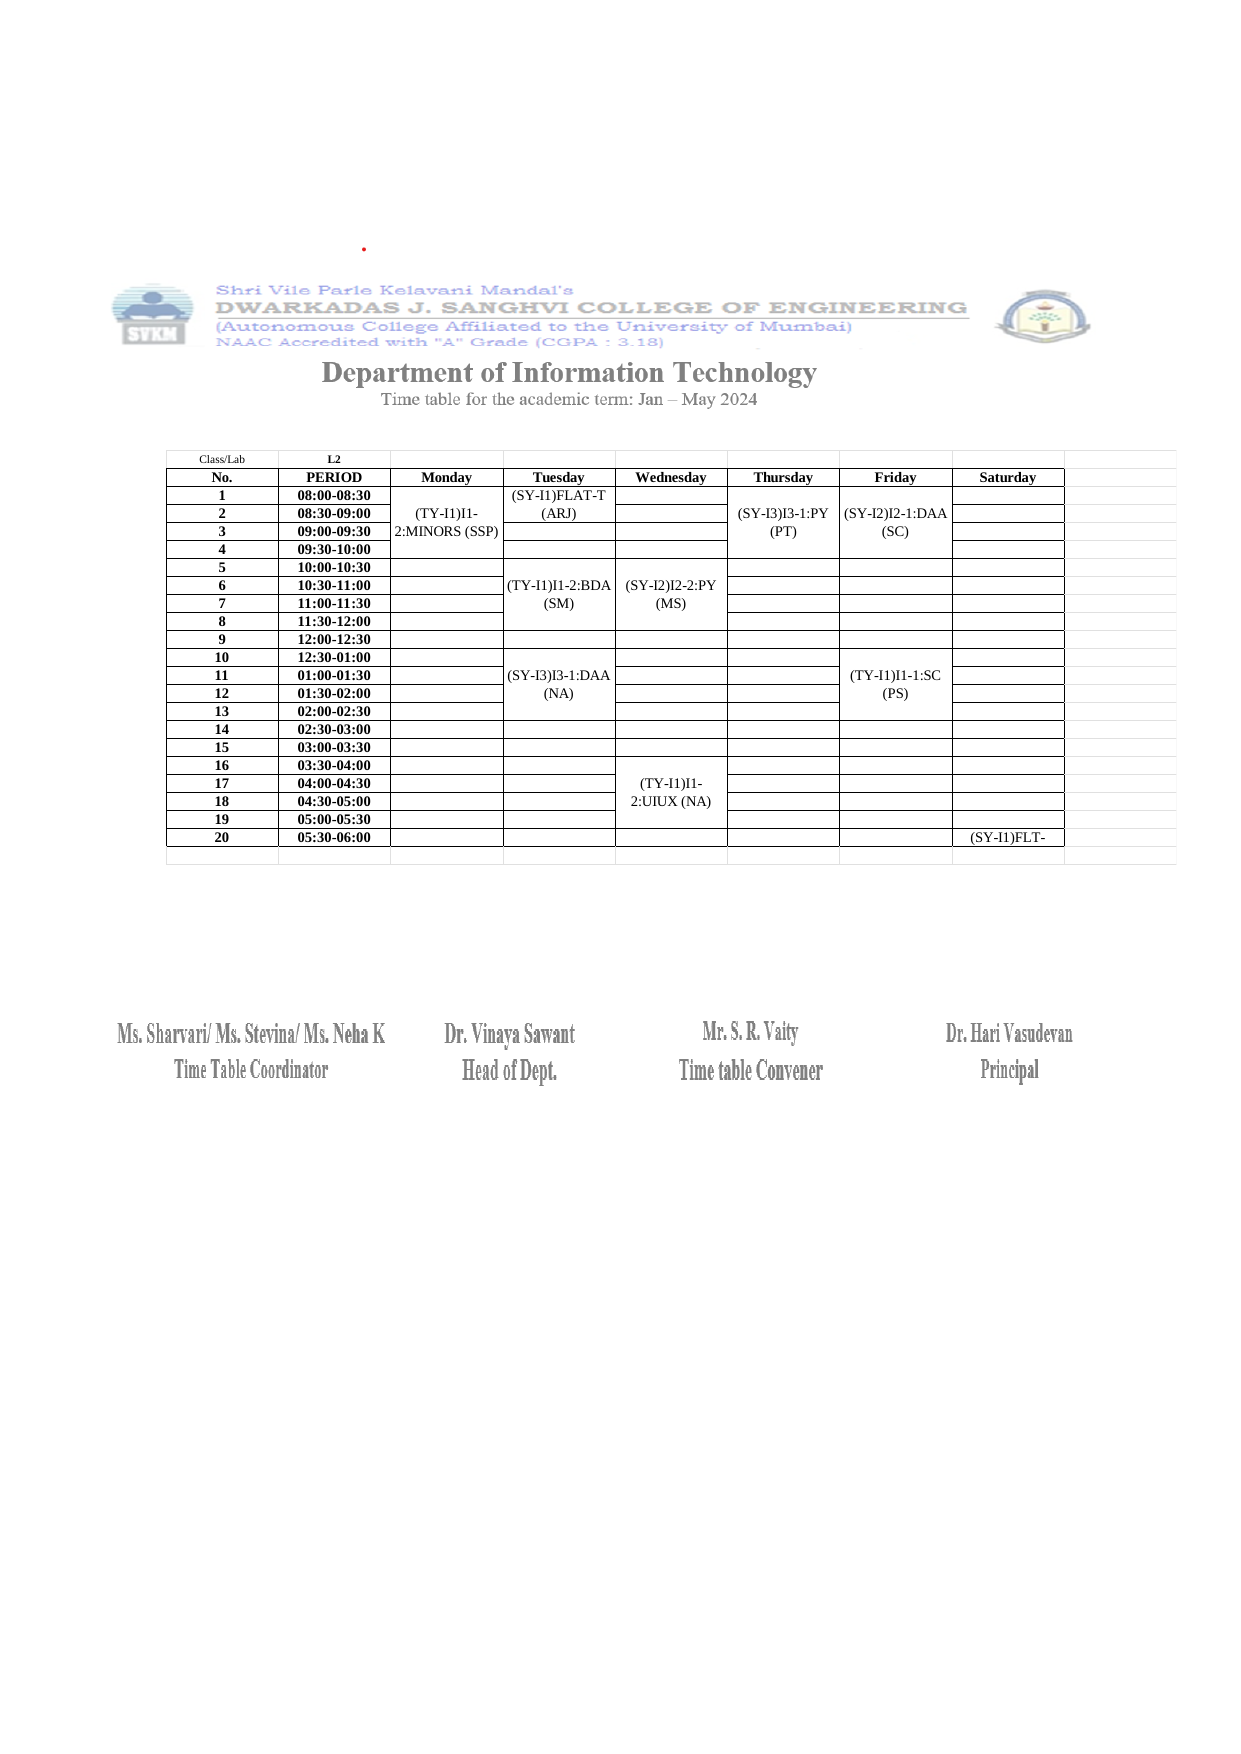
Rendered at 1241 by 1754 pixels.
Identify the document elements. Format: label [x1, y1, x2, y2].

picture [10, 244, 1126, 422]
picture [10, 942, 1126, 1120]
